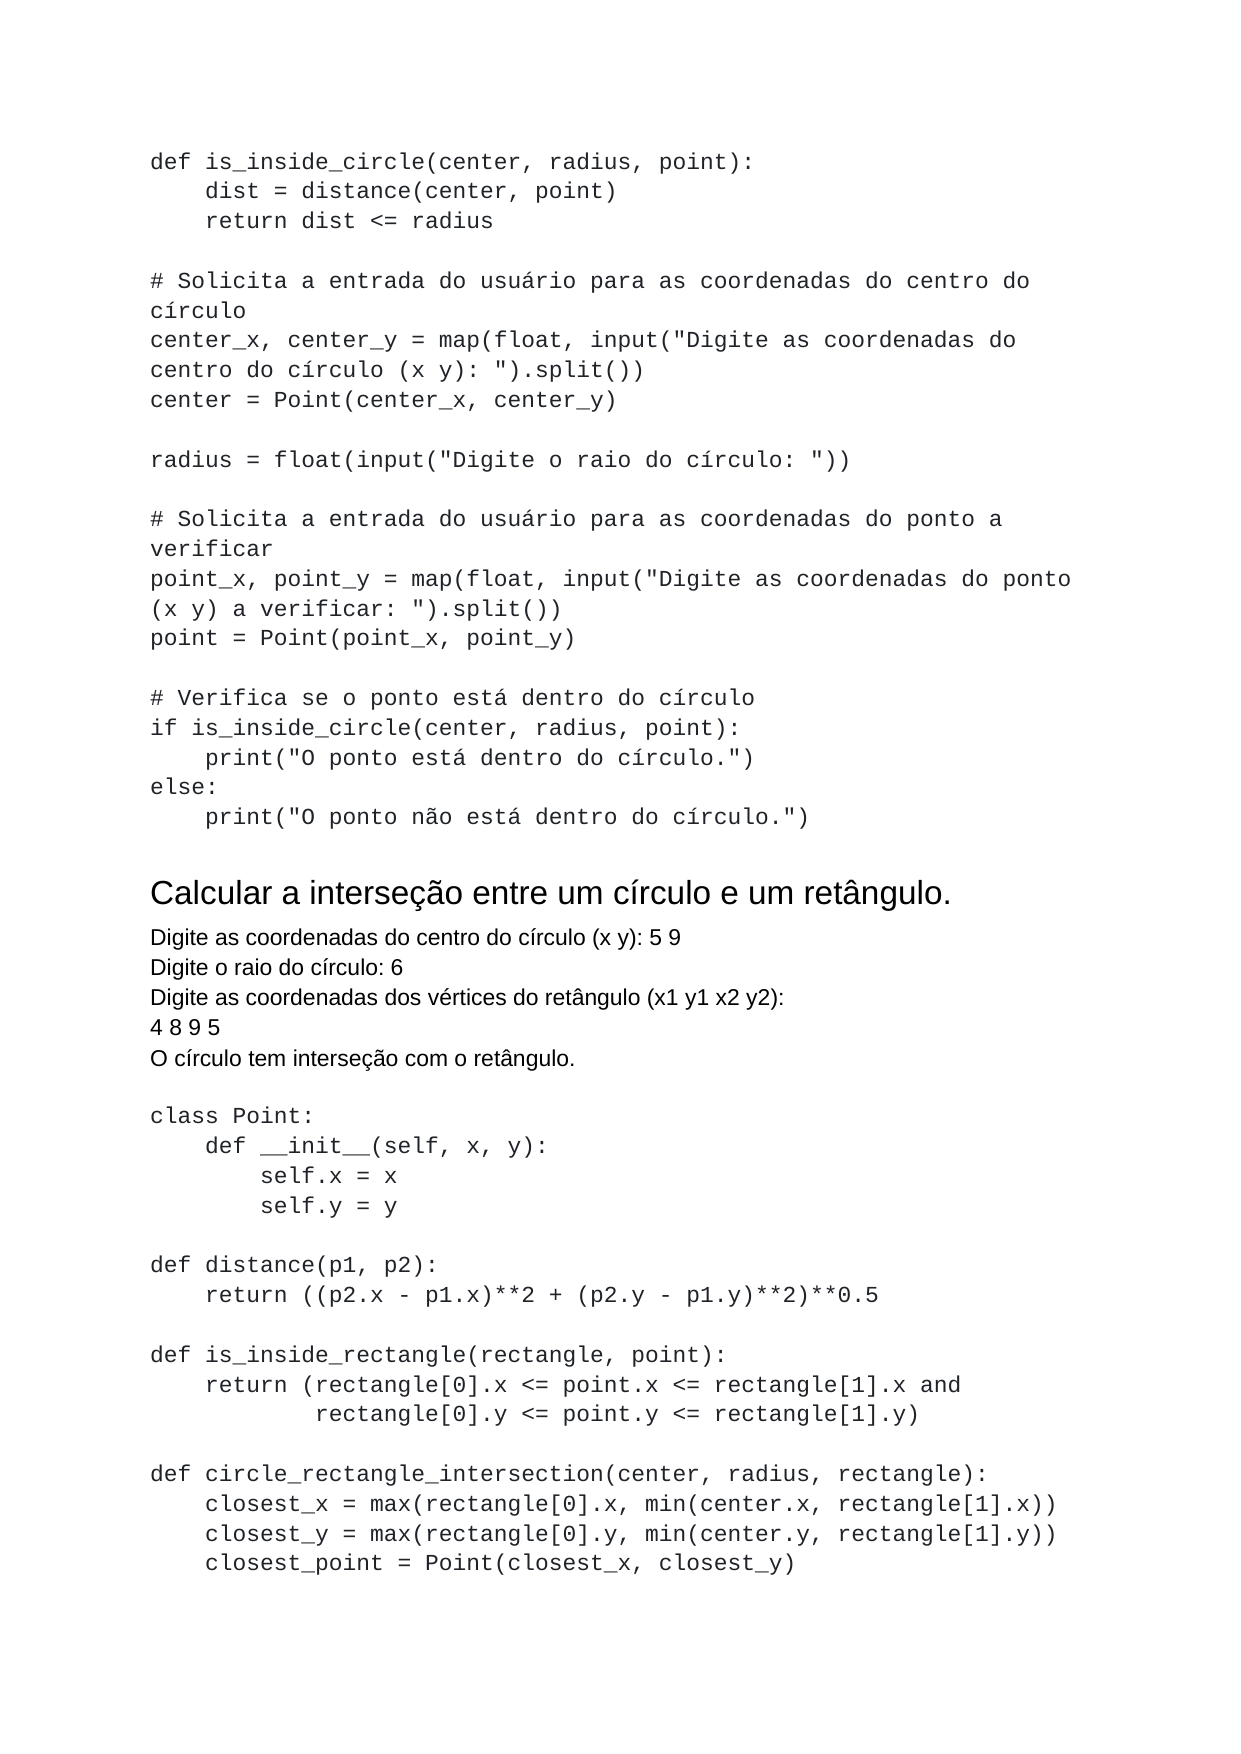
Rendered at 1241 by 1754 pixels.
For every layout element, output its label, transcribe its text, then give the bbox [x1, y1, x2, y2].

text point_x, point_y = map(float, input("Digite as coordenadas do ponto (x y) a verificar: ").split()) [150, 567, 1090, 623]
text def __init__(self, x, y): [150, 1135, 1090, 1161]
text Digite as coordenadas dos vértices do retângulo (x1 y1 x2 y2): [150, 984, 1090, 1010]
text rectangle[0].y <= point.y <= rectangle[1].y) [150, 1403, 1090, 1429]
text closest_point = Point(closest_x, closest_y) [150, 1552, 1090, 1578]
text Digite as coordenadas do centro do círculo (x y): 5 9 [150, 924, 1090, 950]
text center = Point(center_x, center_y) [150, 388, 1090, 414]
text def circle_rectangle_intersection(center, radius, rectangle): [150, 1462, 1090, 1488]
text dist = distance(center, point) [150, 180, 1090, 206]
text closest_x = max(rectangle[0].x, min(center.x, rectangle[1].x)) [150, 1492, 1090, 1518]
text closest_y = max(rectangle[0].y, min(center.y, rectangle[1].y)) [150, 1522, 1090, 1548]
text if is_inside_circle(center, radius, point): [150, 716, 1090, 742]
text center_x, center_y = map(float, input("Digite as coordenadas do centro do círculo (x y): ").split()) [150, 329, 1090, 384]
text point = Point(point_x, point_y) [150, 627, 1090, 653]
text class Point: [150, 1105, 1090, 1131]
text print("O ponto não está dentro do círculo.") [150, 805, 1090, 831]
text # Verifica se o ponto está dentro do círculo [150, 686, 1090, 712]
text # Solicita a entrada do usuário para as coordenadas do centro do círculo [150, 269, 1090, 325]
text return (rectangle[0].x <= point.x <= rectangle[1].x and [150, 1373, 1090, 1399]
subtitle Calcular a interseção entre um círculo e um retângulo. [150, 873, 1090, 911]
text def is_inside_rectangle(rectangle, point): [150, 1343, 1090, 1369]
text else: [150, 776, 1090, 802]
text return dist <= radius [150, 209, 1090, 236]
text def distance(p1, p2): [150, 1254, 1090, 1280]
text def is_inside_circle(center, radius, point): [150, 150, 1090, 176]
text return ((p2.x - p1.x)**2 + (p2.y - p1.y)**2)**0.5 [150, 1284, 1090, 1309]
text radius = float(input("Digite o raio do círculo: ")) [150, 448, 1090, 474]
text self.y = y [150, 1194, 1090, 1220]
text Digite o raio do círculo: 6 [150, 954, 1090, 980]
text # Solicita a entrada do usuário para as coordenadas do ponto a verificar [150, 507, 1090, 563]
text self.x = x [150, 1164, 1090, 1190]
text O círculo tem interseção com o retângulo. [150, 1044, 1090, 1071]
text 4 8 9 5 [150, 1014, 1090, 1041]
text print("O ponto está dentro do círculo.") [150, 746, 1090, 772]
